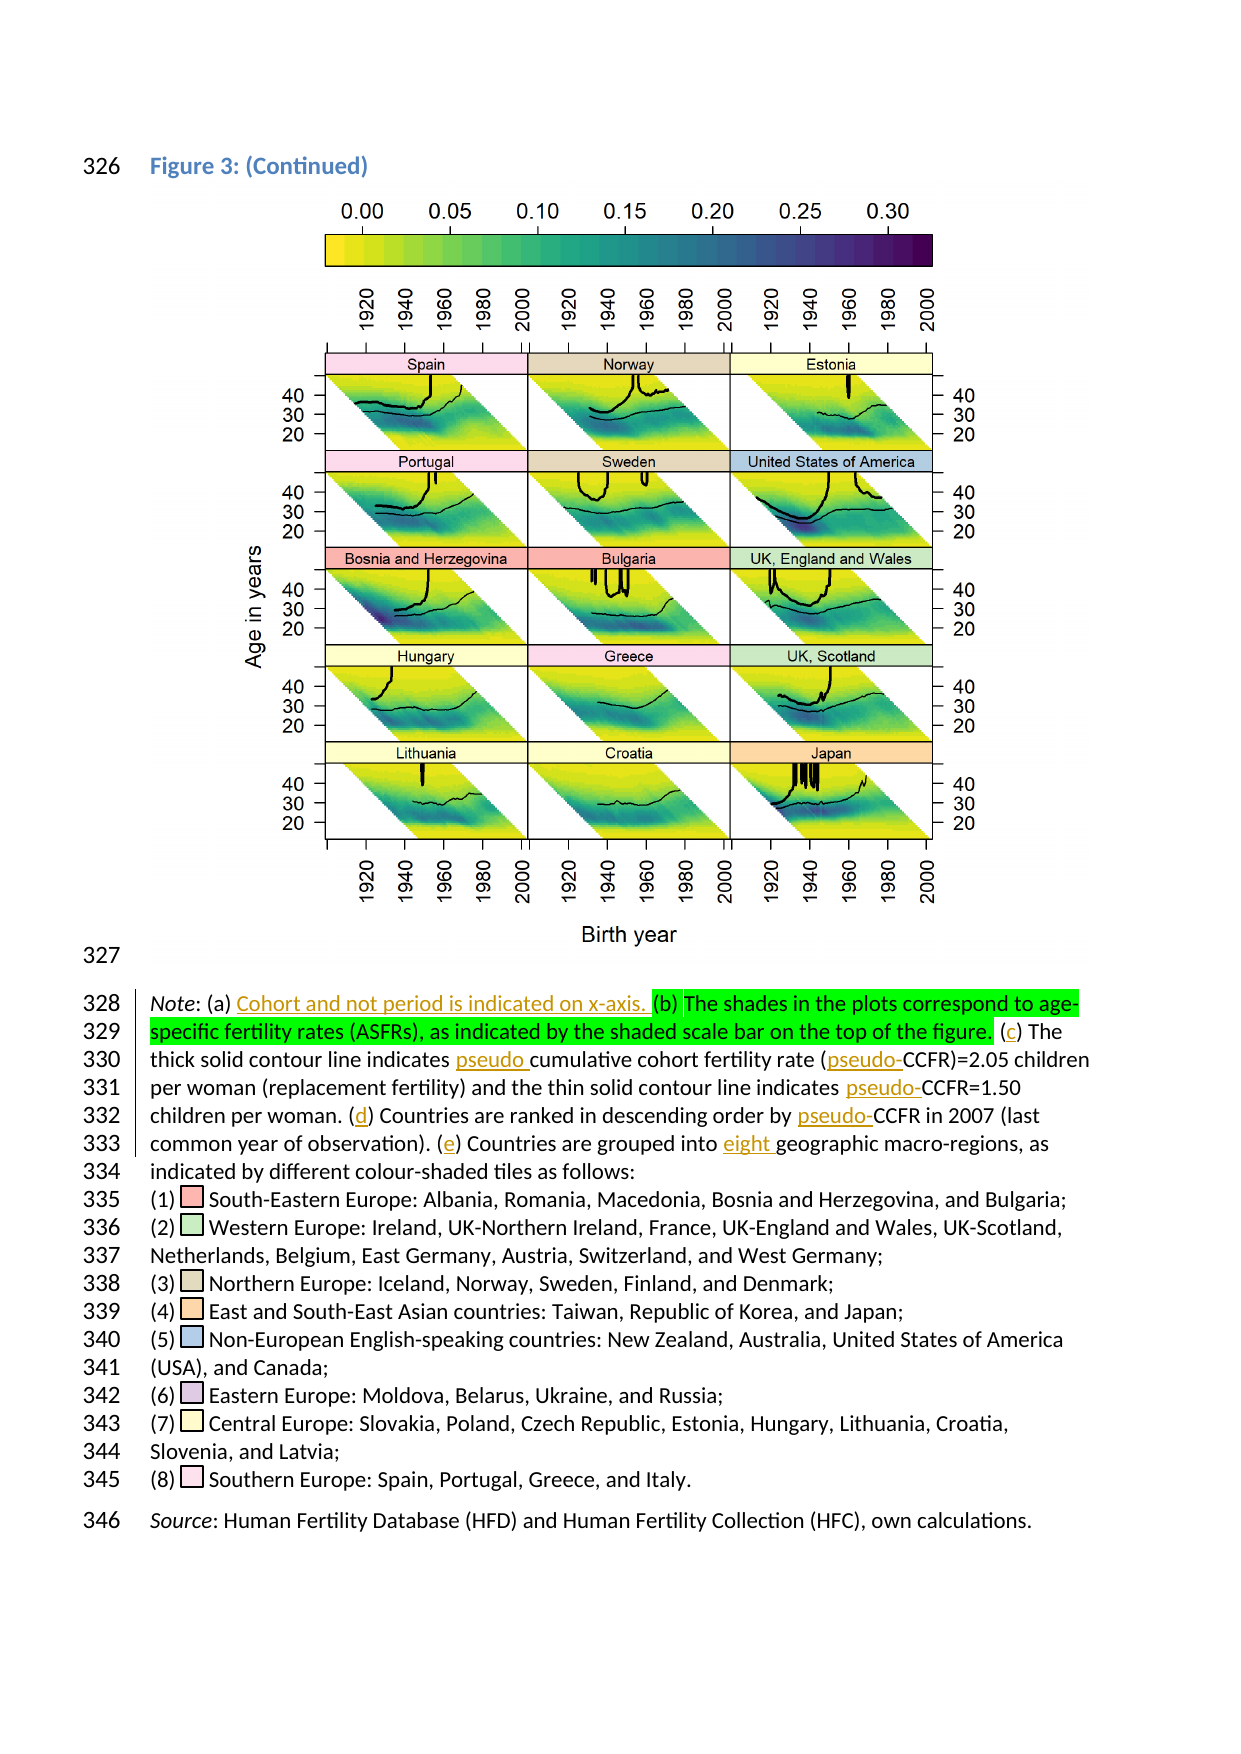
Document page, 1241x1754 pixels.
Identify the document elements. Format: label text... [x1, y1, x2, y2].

text (2) Western Europe: Ireland, UK-Northern Ireland, France, UK-England and Wales, UK-Scotland, Netherlands, Belgium, East Germany, Austria, Switzerland, and West Germany; [150, 1213, 1090, 1269]
text Note: (a) (b) The shades in the plots correspond to age-specific fertility rates (ASFRs), as indicated by the shaded scale bar on the top of the figure. () The thick solid contour line indicates cumulative cohort fertility rate (CCFR)=2.05 children per woman (replacement fertility) and the thin solid contour line indicates CCFR=1.50 children per woman. () Countries are ranked in descending order by CCFR in 2007 (last common year of observation). () Countries are grouped into geographic macro-regions, as indicated by different colour-shaded tiles as follows: [150, 989, 1090, 1185]
text (5) Non-European English-speaking countries: New Zealand, Australia, United States of America (USA), and Canada; [150, 1325, 1090, 1381]
text (8) Southern Europe: Spain, Portugal, Greece, and Italy. [150, 1465, 1090, 1493]
text (3) Northern Europe: Iceland, Norway, Sweden, Finland, and Denmark; [150, 1269, 1090, 1297]
text (7) Central Europe: Slovakia, Poland, Czech Republic, Estonia, Hungary, Lithuania, Croatia, Slovenia, and Latvia; [150, 1409, 1090, 1465]
picture [150, 180, 1091, 964]
text (6) Eastern Europe: Moldova, Belarus, Ukraine, and Russia; [150, 1381, 1090, 1409]
text (1) South-Eastern Europe: Albania, Romania, Macedonia, Bosnia and Herzegovina, and Bulgaria; [150, 1185, 1090, 1213]
text (4) East and South-East Asian countries: Taiwan, Republic of Korea, and Japan; [150, 1297, 1090, 1325]
text Figure 3: (Continued) [150, 150, 1090, 180]
text Source: Human Fertility Database (HFD) and Human Fertility Collection (HFC), own calculations. [150, 1506, 1090, 1534]
